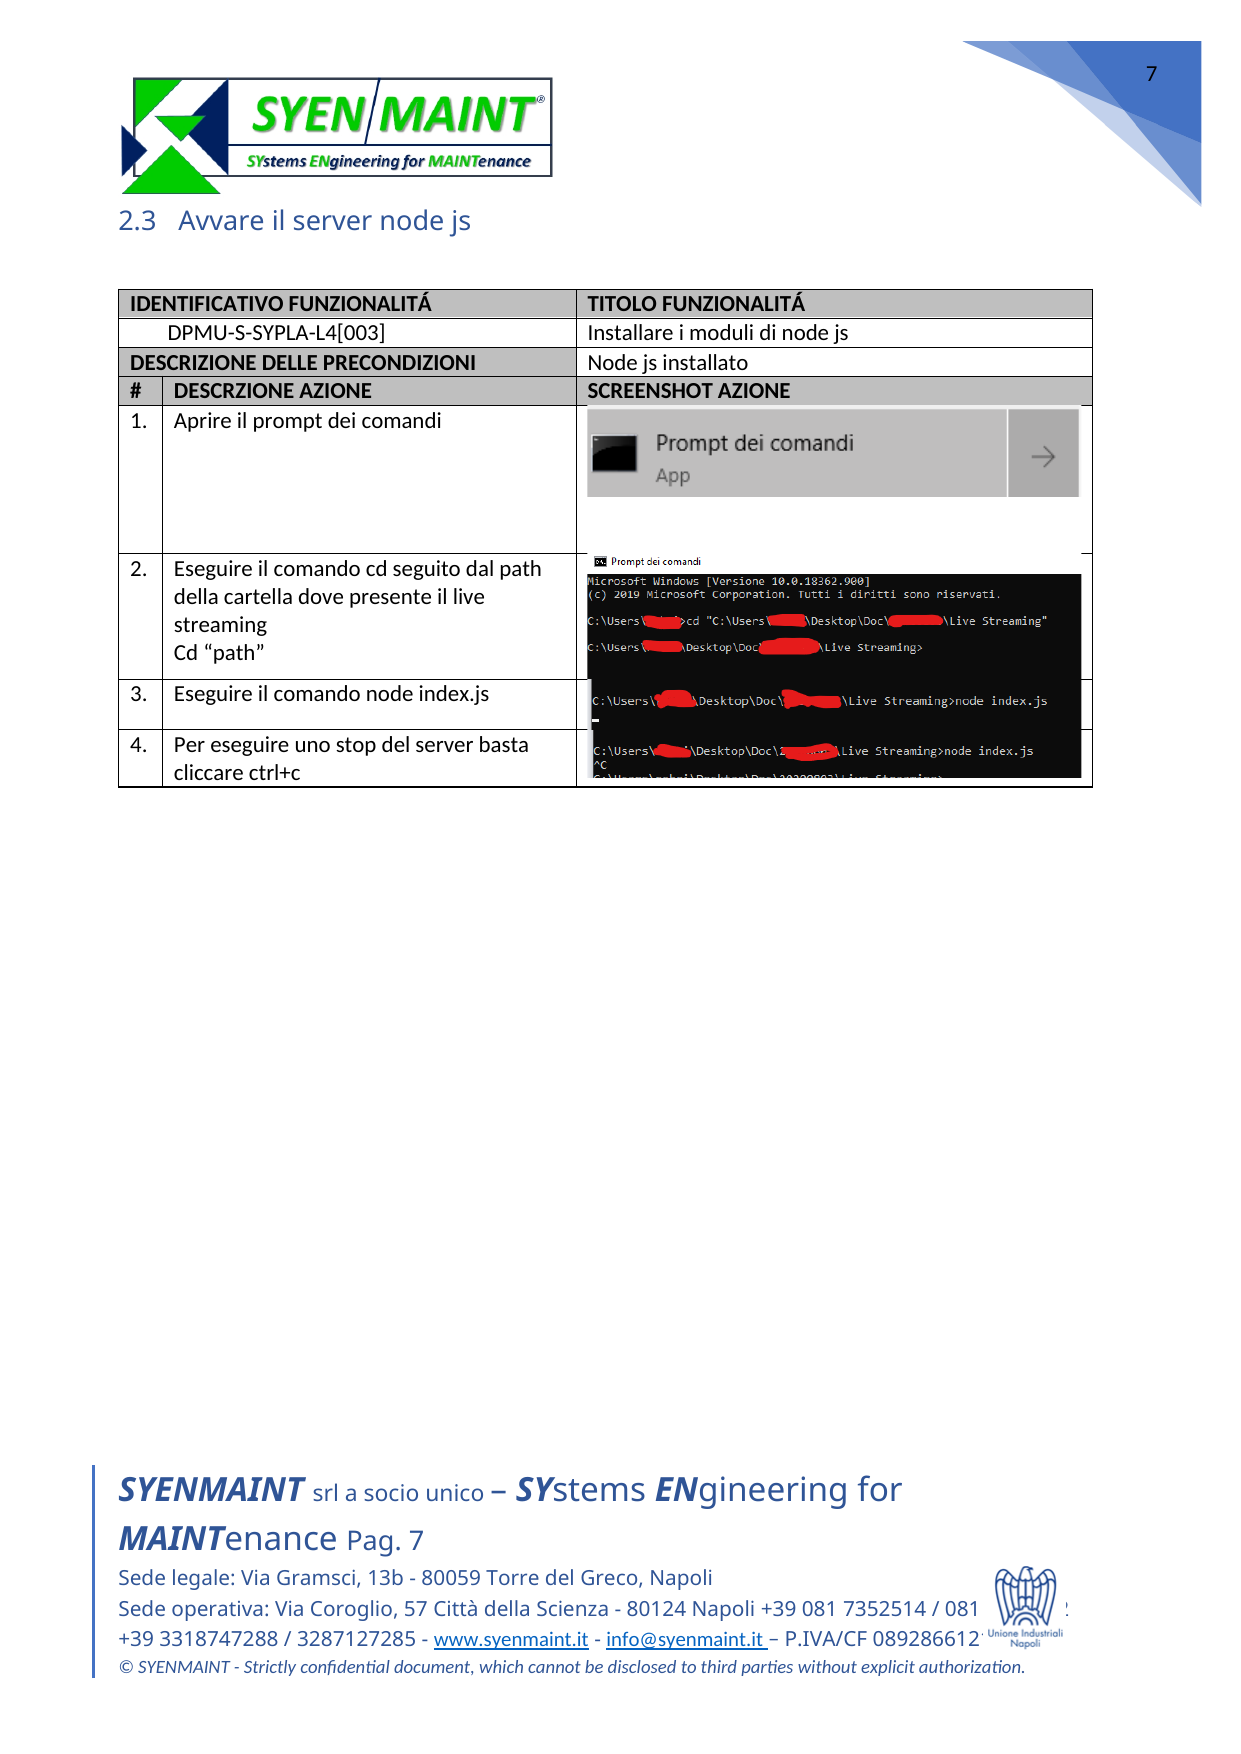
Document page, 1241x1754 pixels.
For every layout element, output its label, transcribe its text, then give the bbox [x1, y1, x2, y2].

table_cell [577, 554, 587, 678]
table_cell Eseguire il comando node index.js [163, 680, 576, 729]
table_cell DESCRZIONE AZIONE [163, 377, 576, 405]
picture [587, 553, 1082, 778]
table_cell Aprire il prompt dei comandi [163, 406, 576, 553]
table_cell SCREENSHOT AZIONE [577, 377, 1092, 405]
table_cell # [119, 377, 162, 405]
table_cell [119, 680, 162, 729]
table_cell [119, 406, 162, 553]
table_header IDENTIFICATIVO FUNZIONALITÁ [119, 290, 576, 317]
table_cell Eseguire il comando cd seguito dal path della cartella dove presente il live streaming Cd “path” [163, 554, 576, 678]
table_cell [577, 730, 1092, 786]
table_cell Installare i moduli di node js [577, 319, 1092, 347]
table_cell [577, 406, 1092, 553]
picture [587, 405, 1082, 497]
table_cell [577, 680, 587, 729]
table_header TITOLO FUNZIONALITÁ [577, 290, 1092, 317]
subtitle Avvare il server node js [118, 202, 1122, 239]
table_cell Node js installato [577, 348, 1092, 376]
table_cell DESCRIZIONE DELLE PRECONDIZIONI [119, 348, 576, 376]
table_cell [119, 319, 576, 347]
table_cell [1082, 554, 1092, 678]
table_cell [119, 554, 162, 678]
table_cell [119, 730, 162, 786]
picture [118, 73, 555, 198]
table_cell Per eseguire uno stop del server basta cliccare ctrl+c [163, 730, 576, 786]
table_cell [1082, 680, 1092, 729]
picture [981, 1563, 1066, 1649]
picture [962, 41, 1202, 207]
